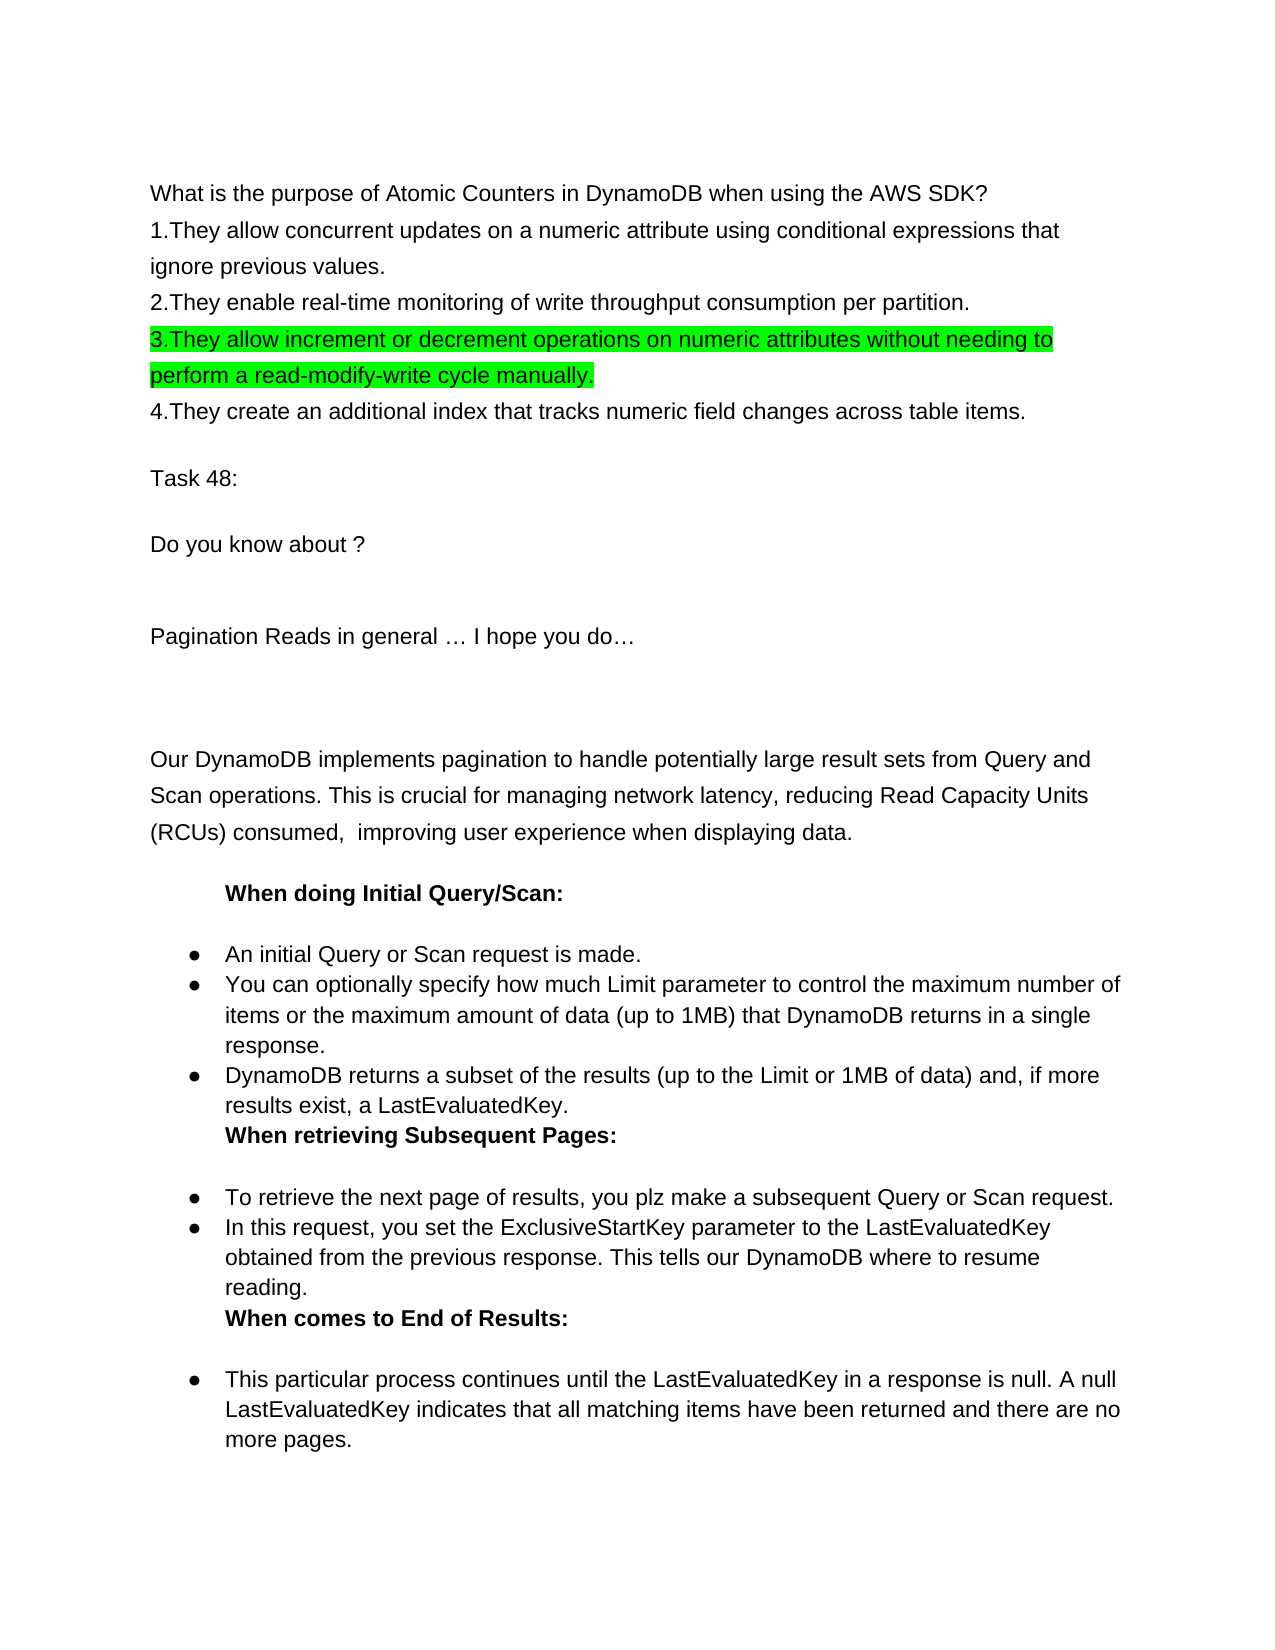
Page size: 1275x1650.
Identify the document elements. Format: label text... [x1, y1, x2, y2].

text When comes to End of Results: [225, 1304, 1125, 1331]
text 1.They allow concurrent updates on a numeric attribute using conditional expressions that ignore previous values. [150, 217, 1125, 279]
text Our DynamoDB implements pagination to handle potentially large result sets from Query and Scan operations. This is crucial for managing network latency, reducing Read Capacity Units (RCUs) consumed, improving user experience when displaying data. [150, 746, 1125, 845]
list DynamoDB returns a subset of the results (up to the Limit or 1MB of data) and, if more results exist, a LastEvaluatedKey. [187, 1062, 1125, 1118]
list To retrieve the next page of results, you plz make a subsequent Query or Scan request. [187, 1184, 1125, 1210]
text 3.They allow increment or decrement operations on numeric attributes without needing to perform a read-modify-write cycle manually. [150, 326, 1125, 388]
text Do you know about ? [150, 531, 1125, 558]
text 2.They enable real-time monitoring of write throughput consumption per partition. [150, 289, 1125, 316]
list In this request, you set the ExclusiveStartKey parameter to the LastEvaluatedKey obtained from the previous response. This tells our DynamoDB where to resume reading. [187, 1214, 1125, 1301]
list This particular process continues until the LastEvaluatedKey in a response is null. A null LastEvaluatedKey indicates that all matching items have been returned and there are no more pages. [187, 1366, 1125, 1453]
text When doing Initial Query/Scan: [225, 880, 1125, 906]
list You can optionally specify how much Limit parameter to control the maximum number of items or the maximum amount of data (up to 1MB) that DynamoDB returns in a single response. [187, 971, 1125, 1058]
text What is the purpose of Atomic Counters in DynamoDB when using the AWS SDK? [150, 180, 1125, 207]
text Task 48: [150, 465, 1125, 491]
text Pagination Reads in general … I hope you do… [150, 623, 1125, 649]
text When retrieving Subsequent Pages: [225, 1122, 1125, 1149]
text 4.They create an additional index that tracks numeric field changes across table items. [150, 398, 1125, 425]
list An initial Query or Scan request is made. [187, 941, 1125, 967]
